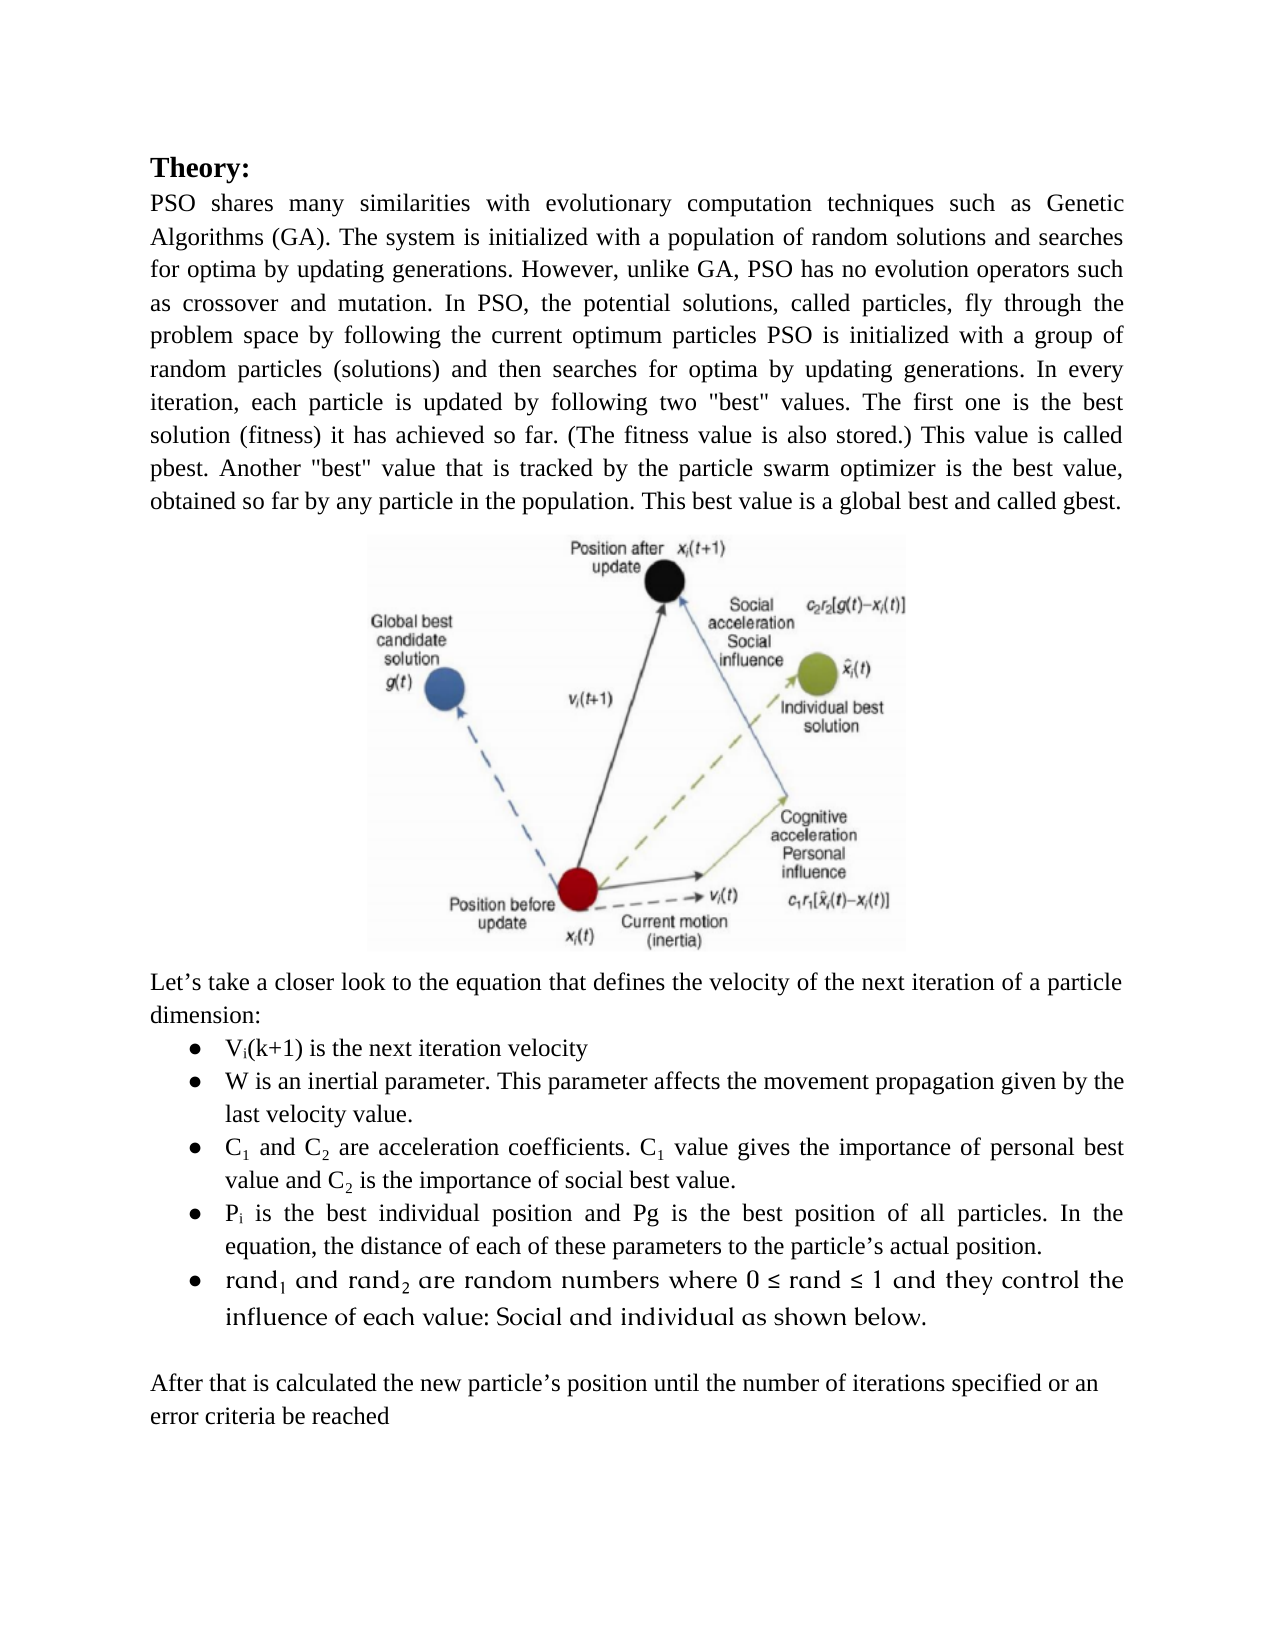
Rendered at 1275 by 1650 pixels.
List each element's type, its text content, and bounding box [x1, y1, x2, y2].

text PSO shares many similarities with evolutionary computation techniques such as Genetic Algorithms (GA). The system is initialized with a population of random solutions and searches for optima by updating generations. However, unlike GA, PSO has no evolution operators such as crossover and mutation. In PSO, the potential solutions, called particles, fly through the problem space by following the current optimum particles PSO is initialized with a group of random particles (solutions) and then searches for optima by updating generations. In every iteration, each particle is updated by following two "best" values. The first one is the best solution (fitness) it has achieved so far. (The fitness value is also stored.) This value is called pbest. Another "best" value that is tracked by the particle swarm optimizer is the best value, obtained so far by any particle in the population. This best value is a global best and called gbest. [150, 188, 1125, 514]
list Vᵢ(k+1) is the next iteration velocity [187, 1033, 1125, 1062]
list W is an inertial parameter. This parameter affects the movement propagation given by the last velocity value. [187, 1066, 1125, 1128]
text error criteria be reached [150, 1401, 1125, 1430]
text Theory: [150, 150, 1125, 183]
text After that is calculated the new particle’s position until the number of iterations specified or an [150, 1368, 1125, 1397]
picture [300, 518, 1020, 963]
list C₁ and C₂ are acceleration coefficients. C₁ value gives the importance of personal best value and C₂ is the importance of social best value. [187, 1132, 1125, 1194]
list Pᵢ is the best individual position and Pg is the best position of all particles. In the equation, the distance of each of these parameters to the particle’s actual position. [187, 1198, 1125, 1260]
text Let’s take a closer look to the equation that defines the velocity of the next iteration of a particle dimension: [150, 967, 1125, 1028]
list rand₁ and rand₂ are random numbers where 0 ≤ rand ≤ 1 and they control the influence of each value: Social and individual as shown below. [187, 1264, 1125, 1333]
